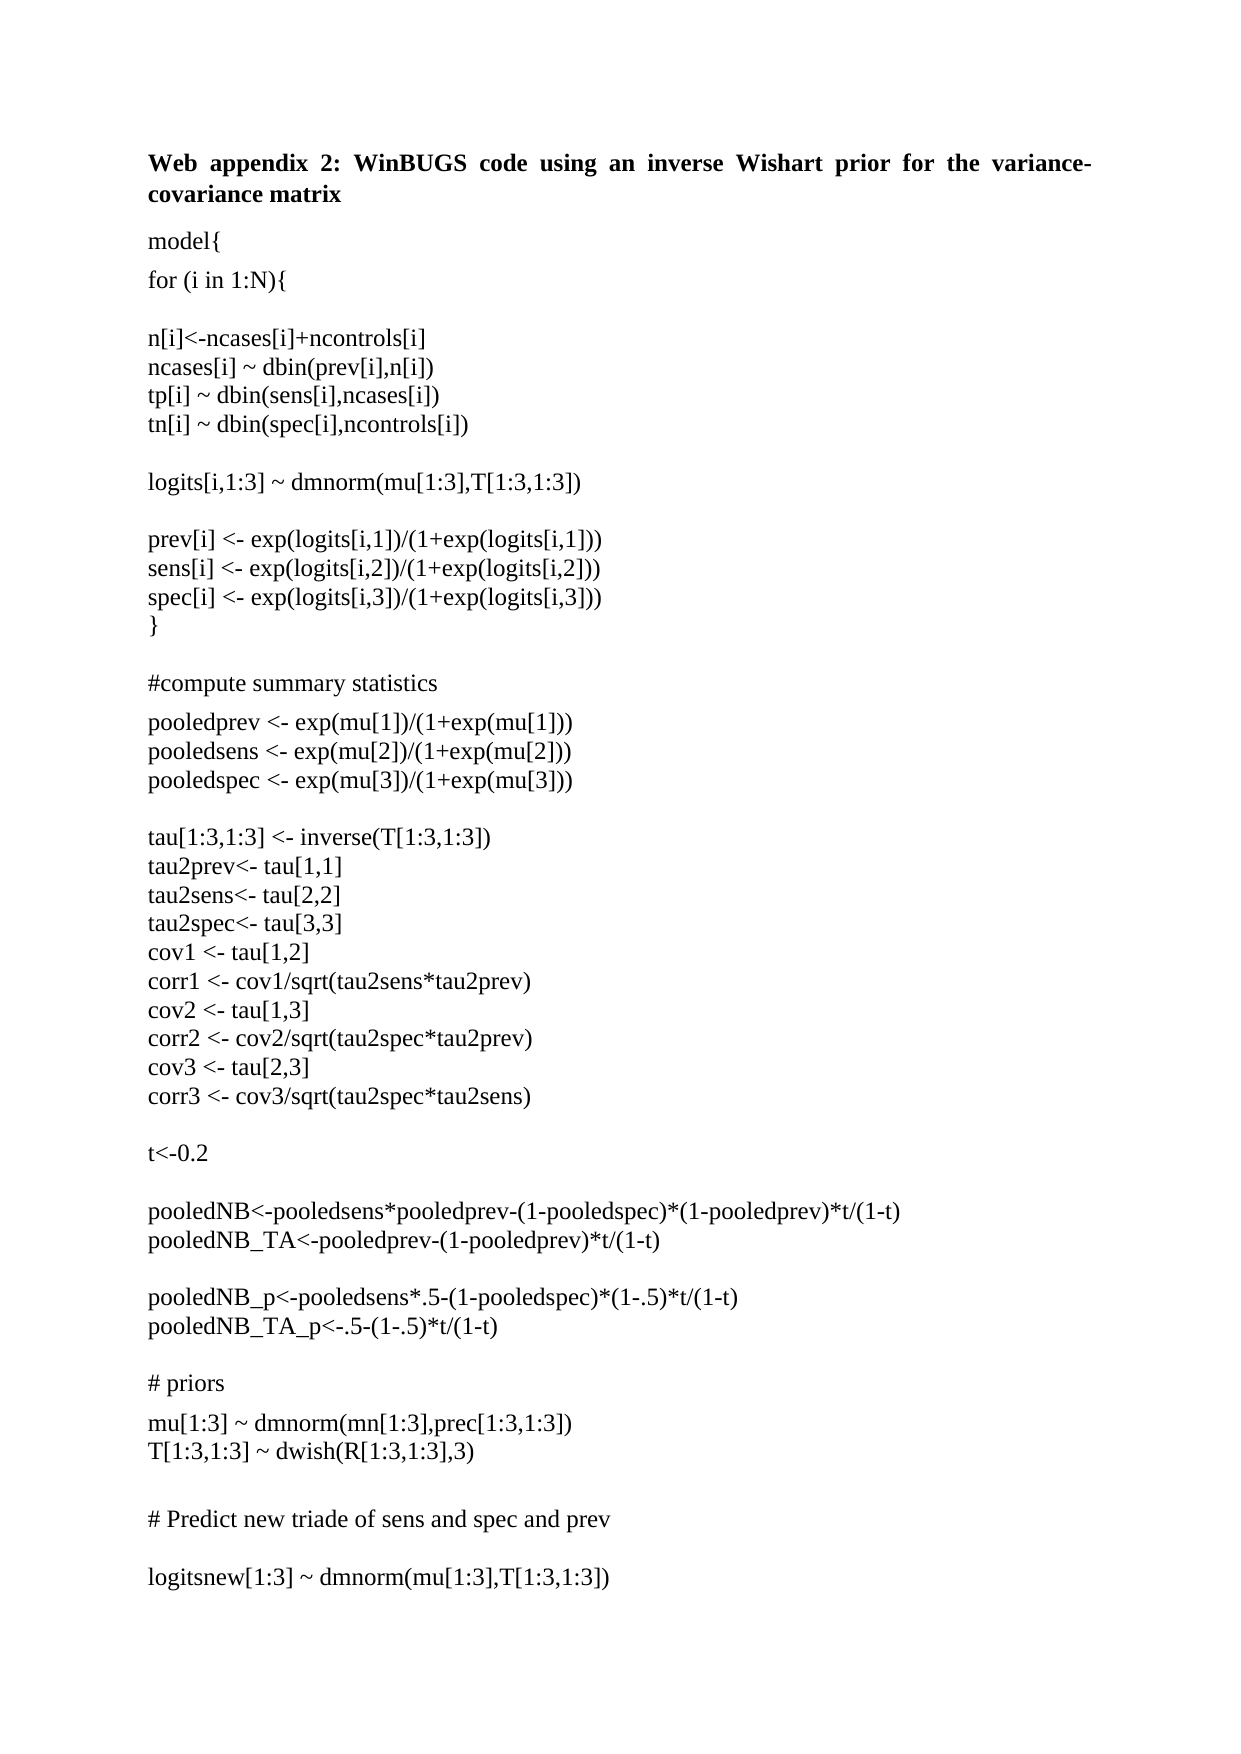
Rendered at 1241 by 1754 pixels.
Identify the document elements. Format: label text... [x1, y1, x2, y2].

text pooledsens <- exp(mu[2])/(1+exp(mu[2])) [148, 736, 1093, 765]
text tau2spec<- tau[3,3] [148, 908, 1093, 937]
text pooledNB_TA<-pooledprev-(1-pooledprev)*t/(1-t) [148, 1225, 1093, 1253]
text corr1 <- cov1/sqrt(tau2sens*tau2prev) [148, 966, 1093, 995]
text pooledNB_TA_p<-.5-(1-.5)*t/(1-t) [148, 1311, 1093, 1340]
text model{ [148, 226, 1093, 255]
text spec[i] <- exp(logits[i,3])/(1+exp(logits[i,3])) [148, 582, 1093, 611]
text tau2sens<- tau[2,2] [148, 880, 1093, 908]
text corr3 <- cov3/sqrt(tau2spec*tau2sens) [148, 1081, 1093, 1110]
text for (i in 1:N){ [148, 266, 1093, 294]
text t<-0.2 [148, 1138, 1093, 1167]
text sens[i] <- exp(logits[i,2])/(1+exp(logits[i,2])) [148, 553, 1093, 582]
text pooledspec <- exp(mu[3])/(1+exp(mu[3])) [148, 765, 1093, 793]
text pooledNB<-pooledsens*pooledprev-(1-pooledspec)*(1-pooledprev)*t/(1-t) [148, 1196, 1093, 1225]
text # priors [148, 1368, 1093, 1397]
text mu[1:3] ~ dmnorm(mn[1:3],prec[1:3,1:3]) [148, 1408, 1093, 1436]
text tau[1:3,1:3] <- inverse(T[1:3,1:3]) [148, 822, 1093, 851]
text corr2 <- cov2/sqrt(tau2spec*tau2prev) [148, 1023, 1093, 1052]
text pooledprev <- exp(mu[1])/(1+exp(mu[1])) [148, 707, 1093, 736]
text cov1 <- tau[1,2] [148, 937, 1093, 966]
text ncases[i] ~ dbin(prev[i],n[i]) [148, 352, 1093, 381]
text logitsnew[1:3] ~ dmnorm(mu[1:3],T[1:3,1:3]) [148, 1562, 1093, 1591]
text cov3 <- tau[2,3] [148, 1052, 1093, 1081]
text # Predict new triade of sens and spec and prev [148, 1504, 1093, 1533]
text cov2 <- tau[1,3] [148, 995, 1093, 1023]
text prev[i] <- exp(logits[i,1])/(1+exp(logits[i,1])) [148, 524, 1093, 553]
text tp[i] ~ dbin(sens[i],ncases[i]) [148, 381, 1093, 409]
text logits[i,1:3] ~ dmnorm(mu[1:3],T[1:3,1:3]) [148, 467, 1093, 496]
text } [148, 611, 1093, 639]
text tau2prev<- tau[1,1] [148, 851, 1093, 880]
text tn[i] ~ dbin(spec[i],ncontrols[i]) [148, 409, 1093, 438]
text #compute summary statistics [148, 668, 1093, 697]
text pooledNB_p<-pooledsens*.5-(1-pooledspec)*(1-.5)*t/(1-t) [148, 1282, 1093, 1311]
text T[1:3,1:3] ~ dwish(R[1:3,1:3],3) [148, 1436, 1093, 1465]
text n[i]<-ncases[i]+ncontrols[i] [148, 323, 1093, 352]
text Web appendix 2: WinBUGS code using an inverse Wishart prior for the variance-covariance matrix [148, 148, 1093, 207]
